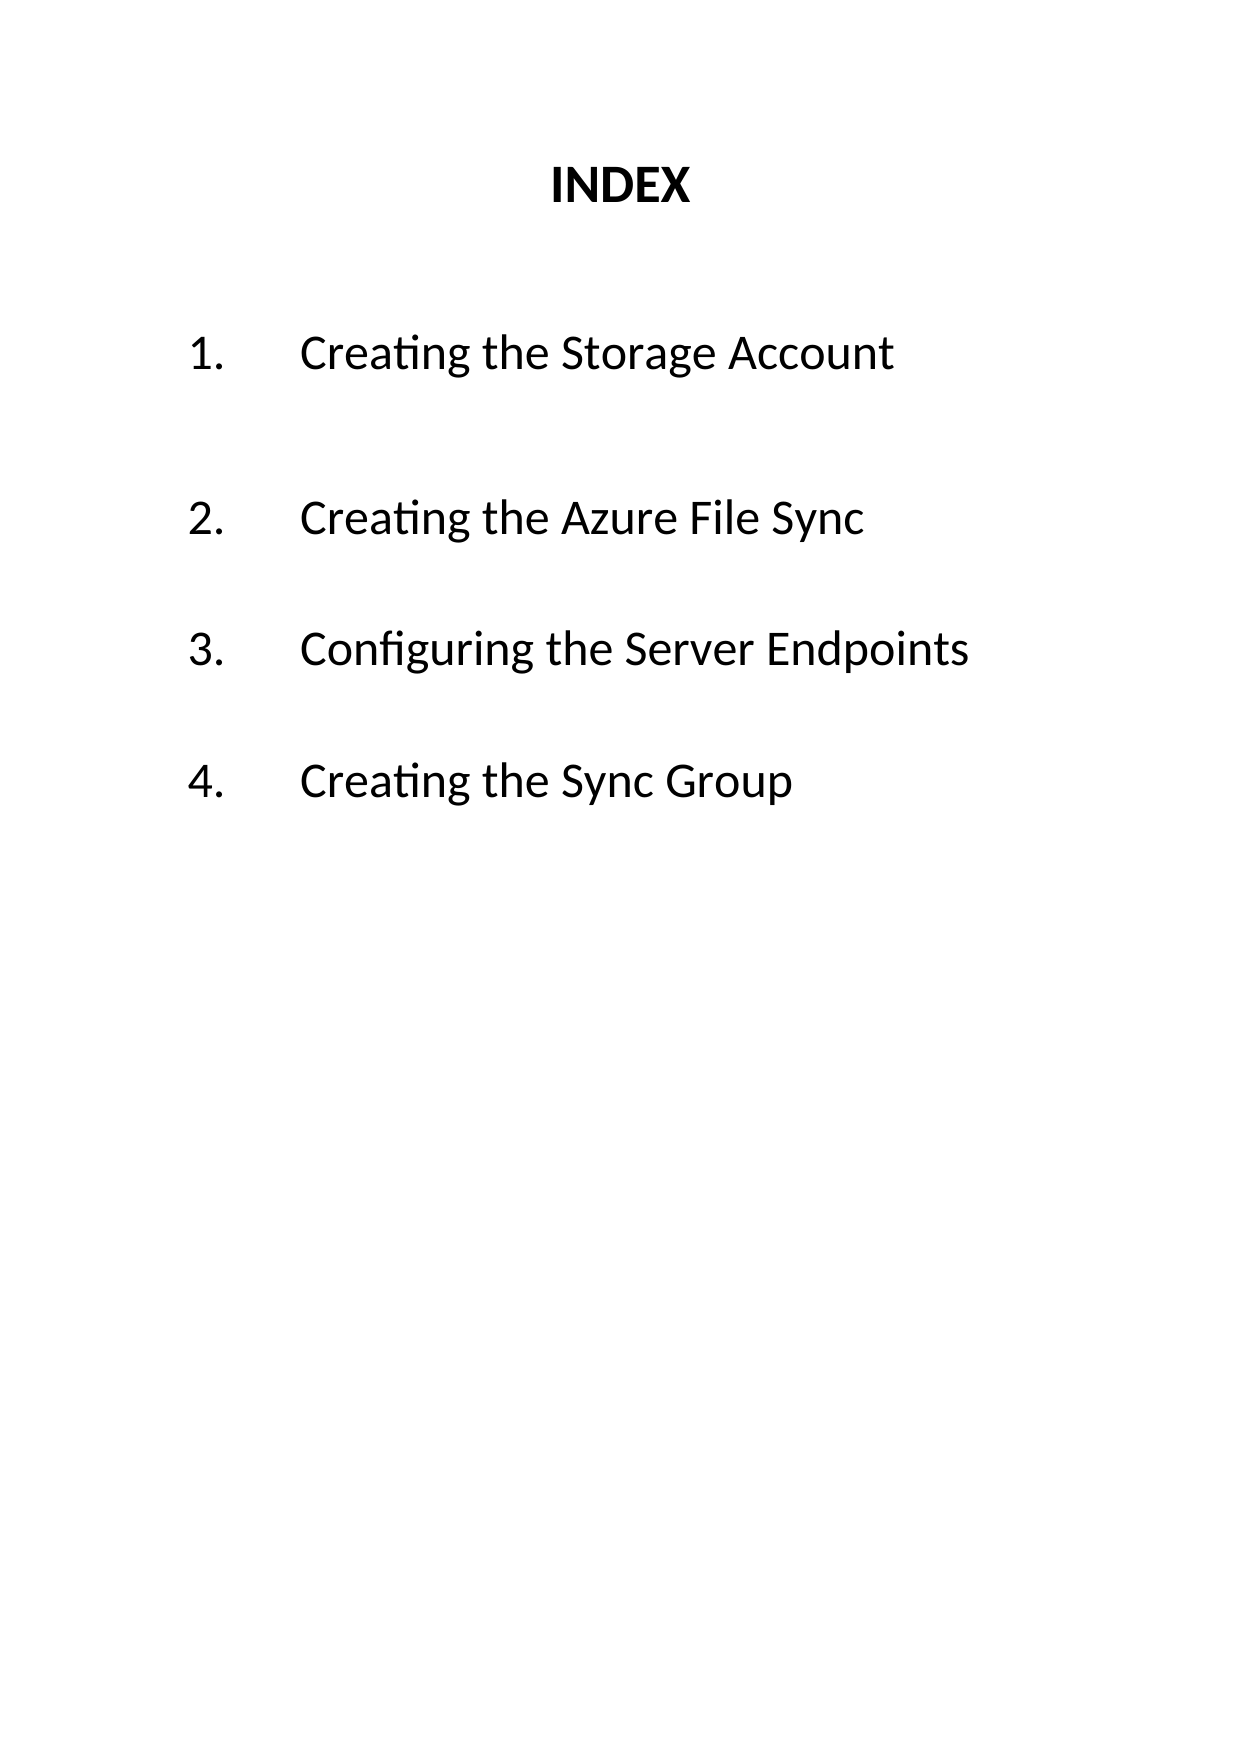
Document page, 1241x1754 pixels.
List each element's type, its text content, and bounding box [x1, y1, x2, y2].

list Creating the Azure File Sync [187, 486, 1090, 547]
list Configuring the Server Endpoints [187, 617, 1090, 678]
list Creating the Sync Group [187, 749, 1090, 810]
list Creating the Storage Account [187, 321, 1090, 382]
text INDEX [150, 150, 1090, 216]
